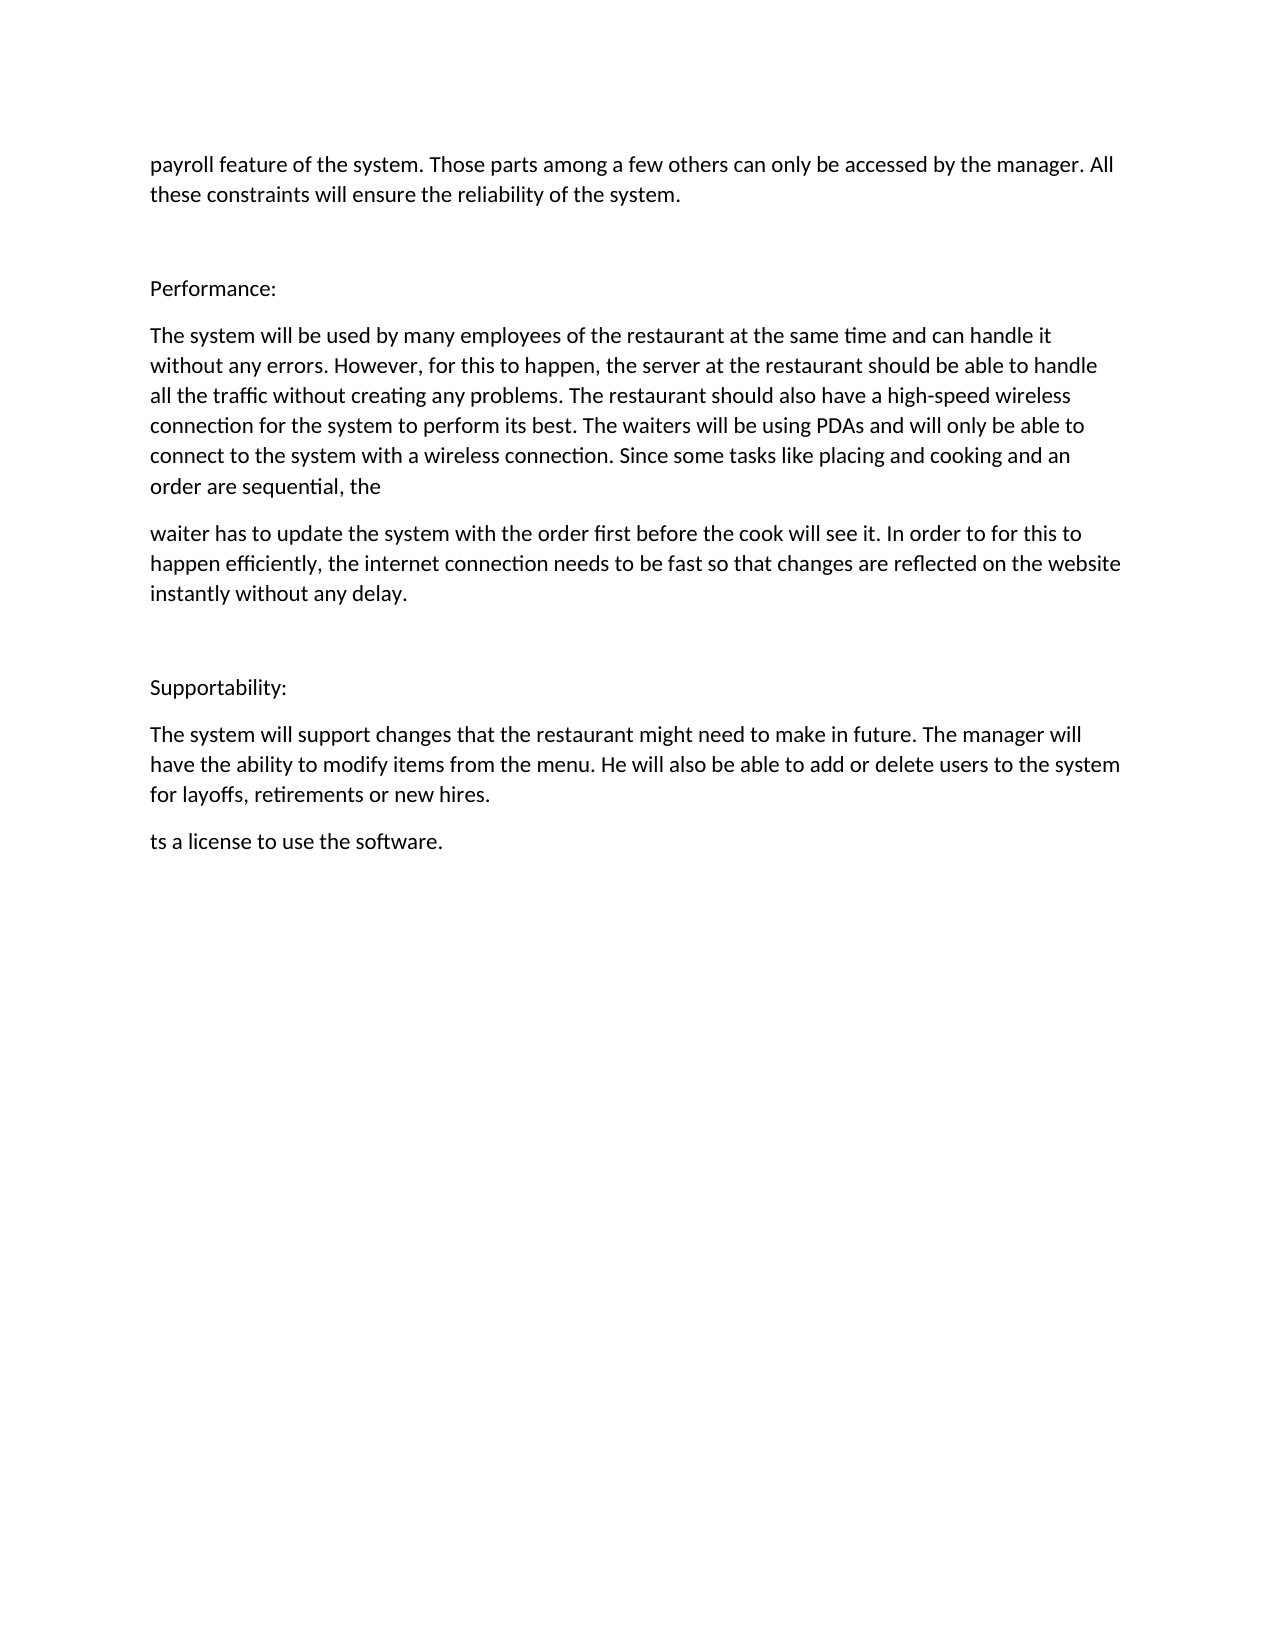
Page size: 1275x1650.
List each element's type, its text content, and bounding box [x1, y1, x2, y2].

text Supportability: [150, 673, 1125, 701]
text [150, 150, 1125, 208]
text Performance: [150, 274, 1125, 302]
text The system will be used by many employees of the restaurant at the same time and can handle it without any errors. However, for this to happen, the server at the restaurant should be able to handle all the traffic without creating any problems. The restaurant should also have a high-speed wireless connection for the system to perform its best. The waiters will be using PDAs and will only be able to connect to the system with a wireless connection. Since some tasks like placing and cooking and an order are sequential, the [150, 321, 1125, 500]
text ts a license to use the software. [150, 827, 1125, 855]
text The system will support changes that the restaurant might need to make in future. The manager will have the ability to modify items from the menu. He will also be able to add or delete users to the system for layoffs, retirements or new hires. [150, 720, 1125, 808]
text waiter has to update the system with the order first before the cook will see it. In order to for this to happen efficiently, the internet connection needs to be fast so that changes are reflected on the website instantly without any delay. [150, 519, 1125, 607]
